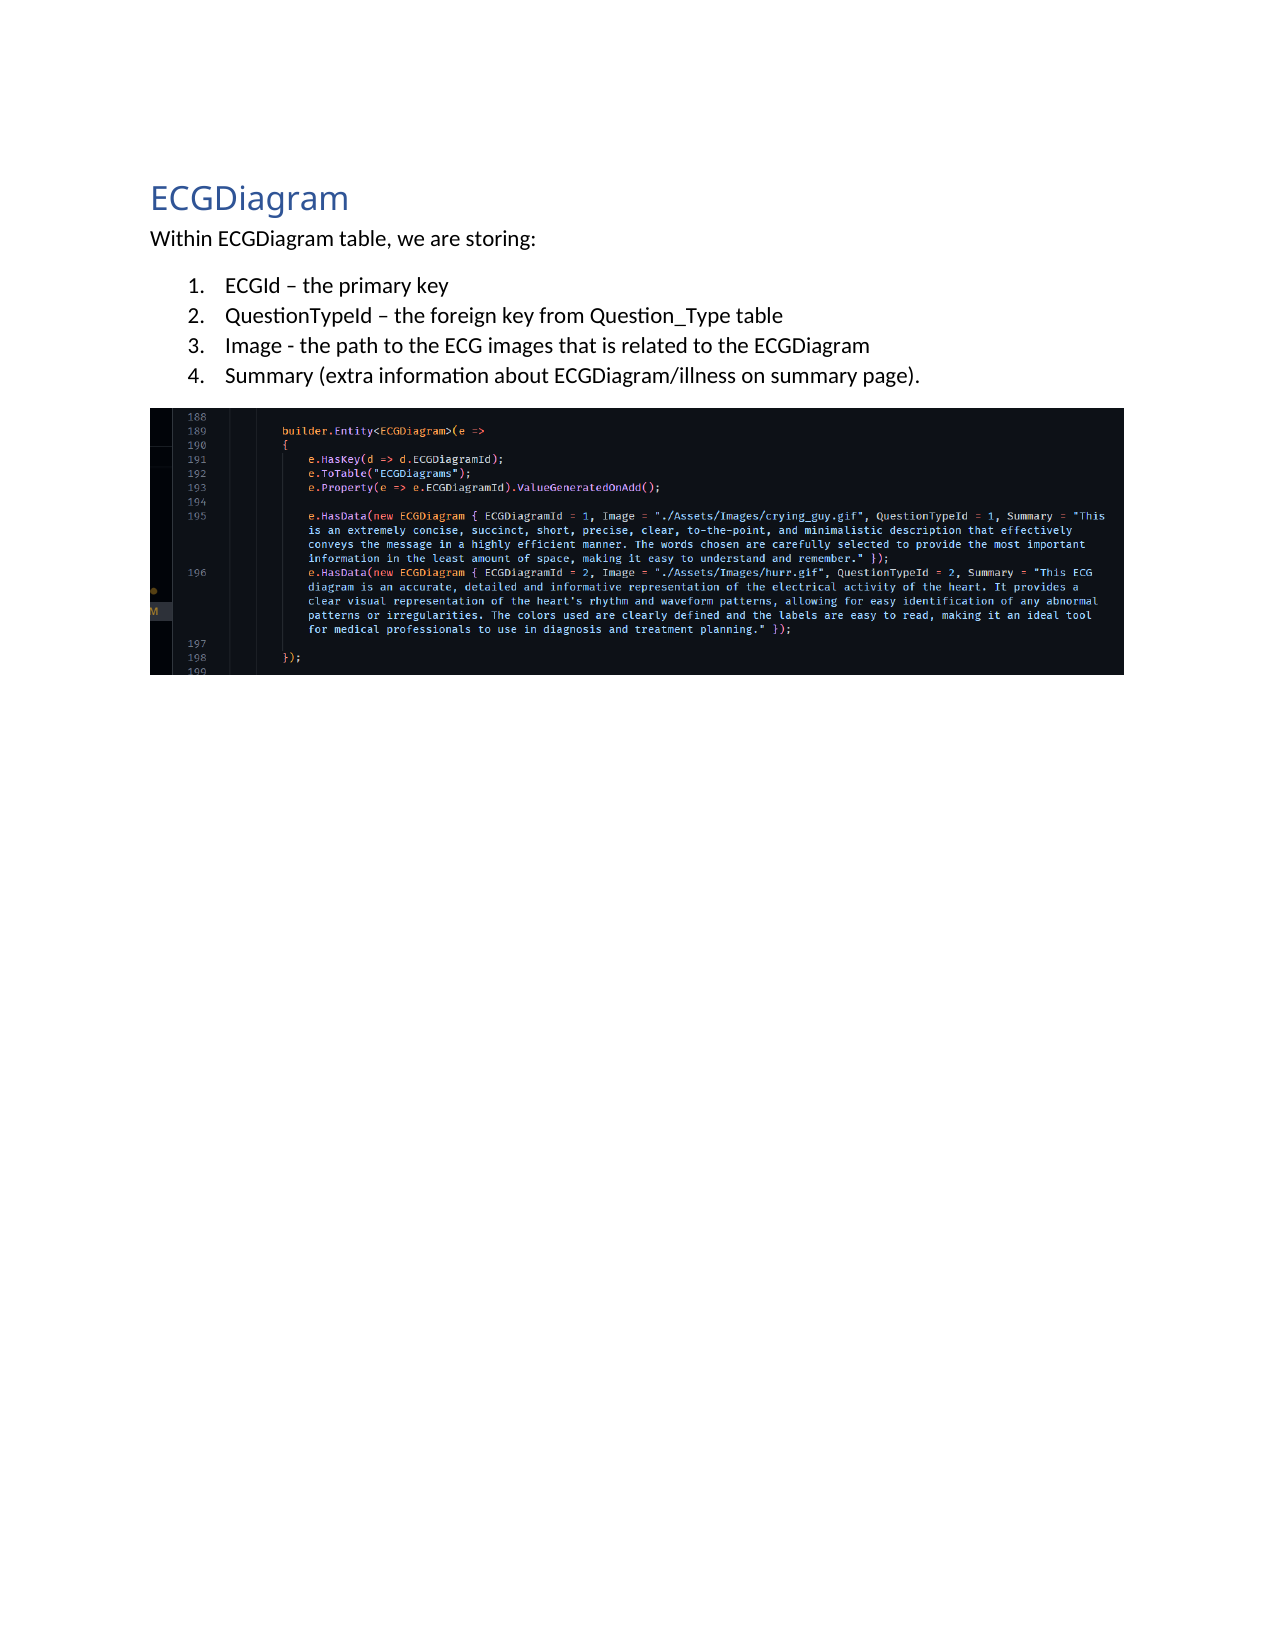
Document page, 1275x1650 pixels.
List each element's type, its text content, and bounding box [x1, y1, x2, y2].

list Image - the path to the ECG images that is related to the ECGDiagram [187, 331, 1125, 359]
text Within ECGDiagram table, we are storing: [150, 224, 1125, 252]
picture [150, 408, 1124, 675]
list Summary (extra information about ECGDiagram/illness on summary page). [187, 361, 1125, 389]
list ECGId – the primary key [187, 271, 1125, 299]
list QuestionTypeId – the foreign key from Question_Type table [187, 301, 1125, 329]
subtitle ECGDiagram [150, 175, 1125, 220]
